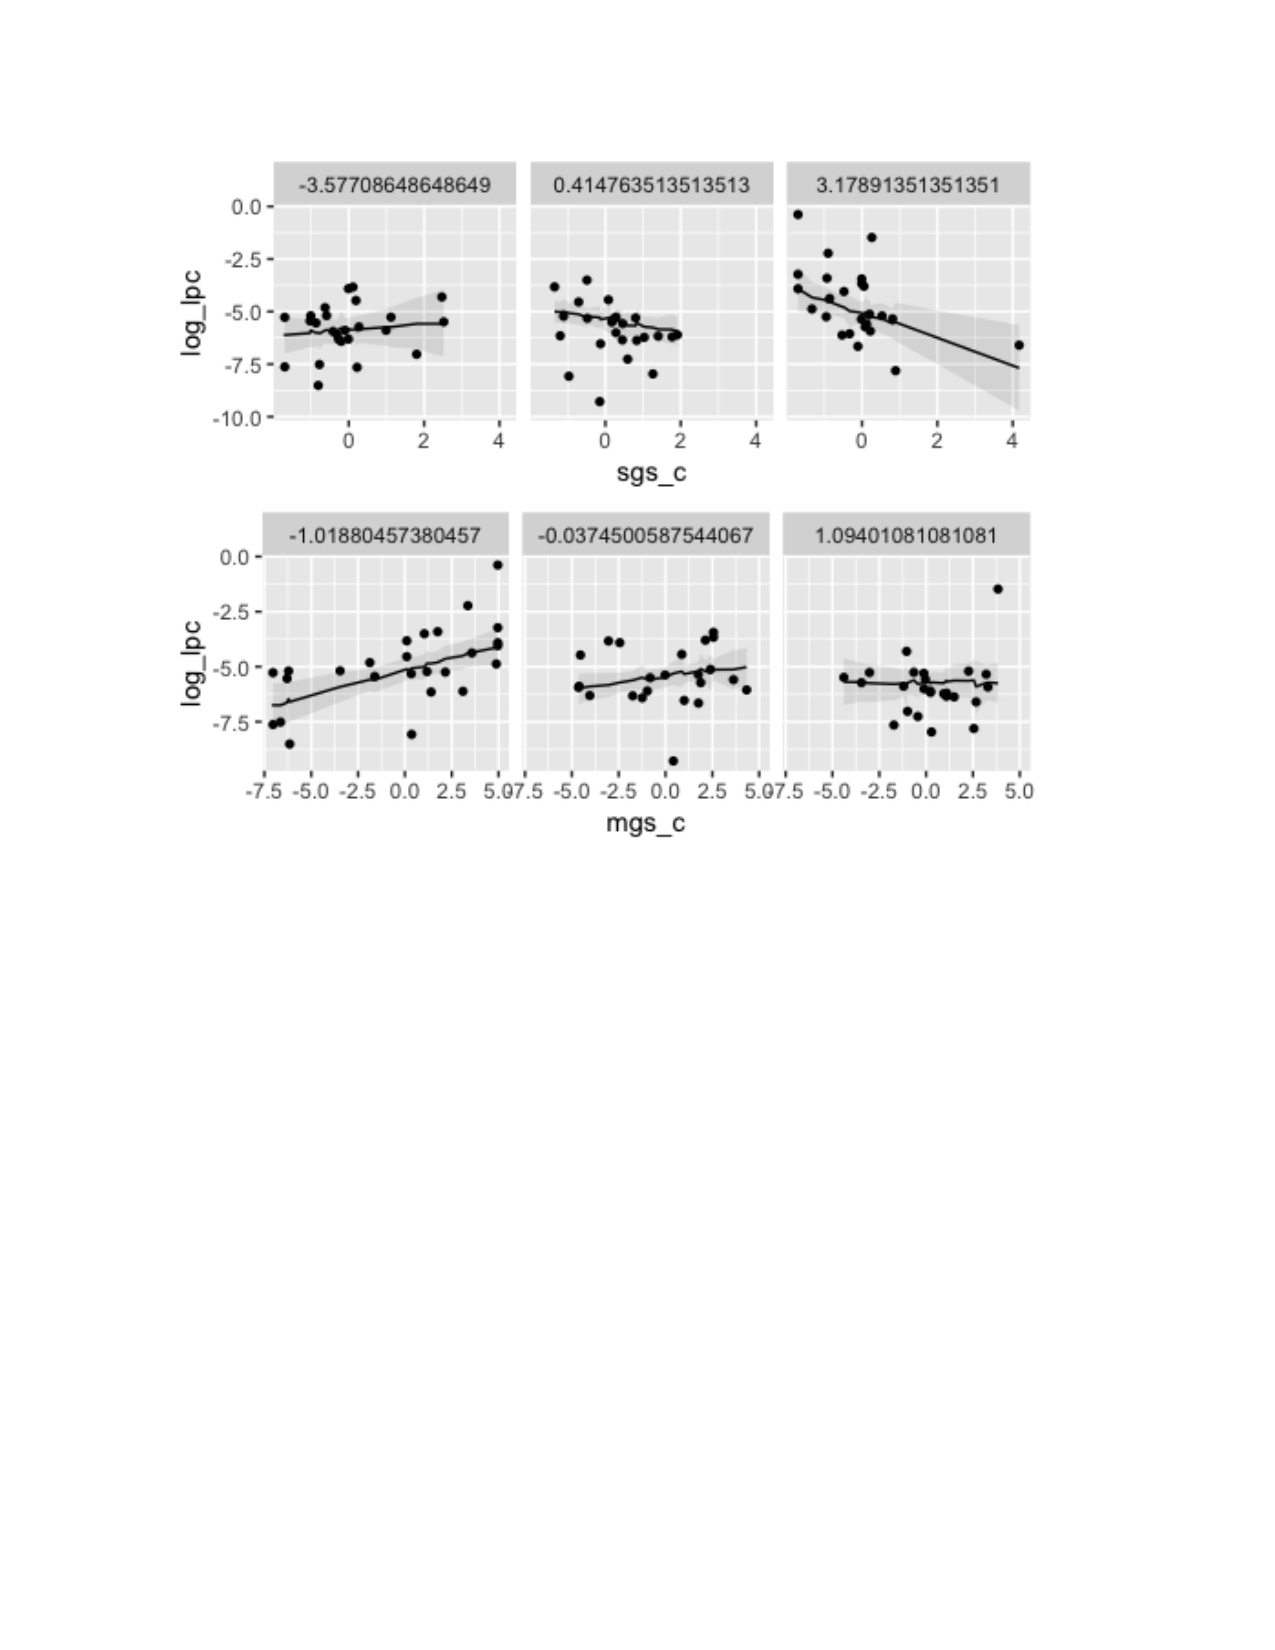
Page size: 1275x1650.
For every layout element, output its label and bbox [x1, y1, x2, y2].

picture [168, 150, 1044, 850]
